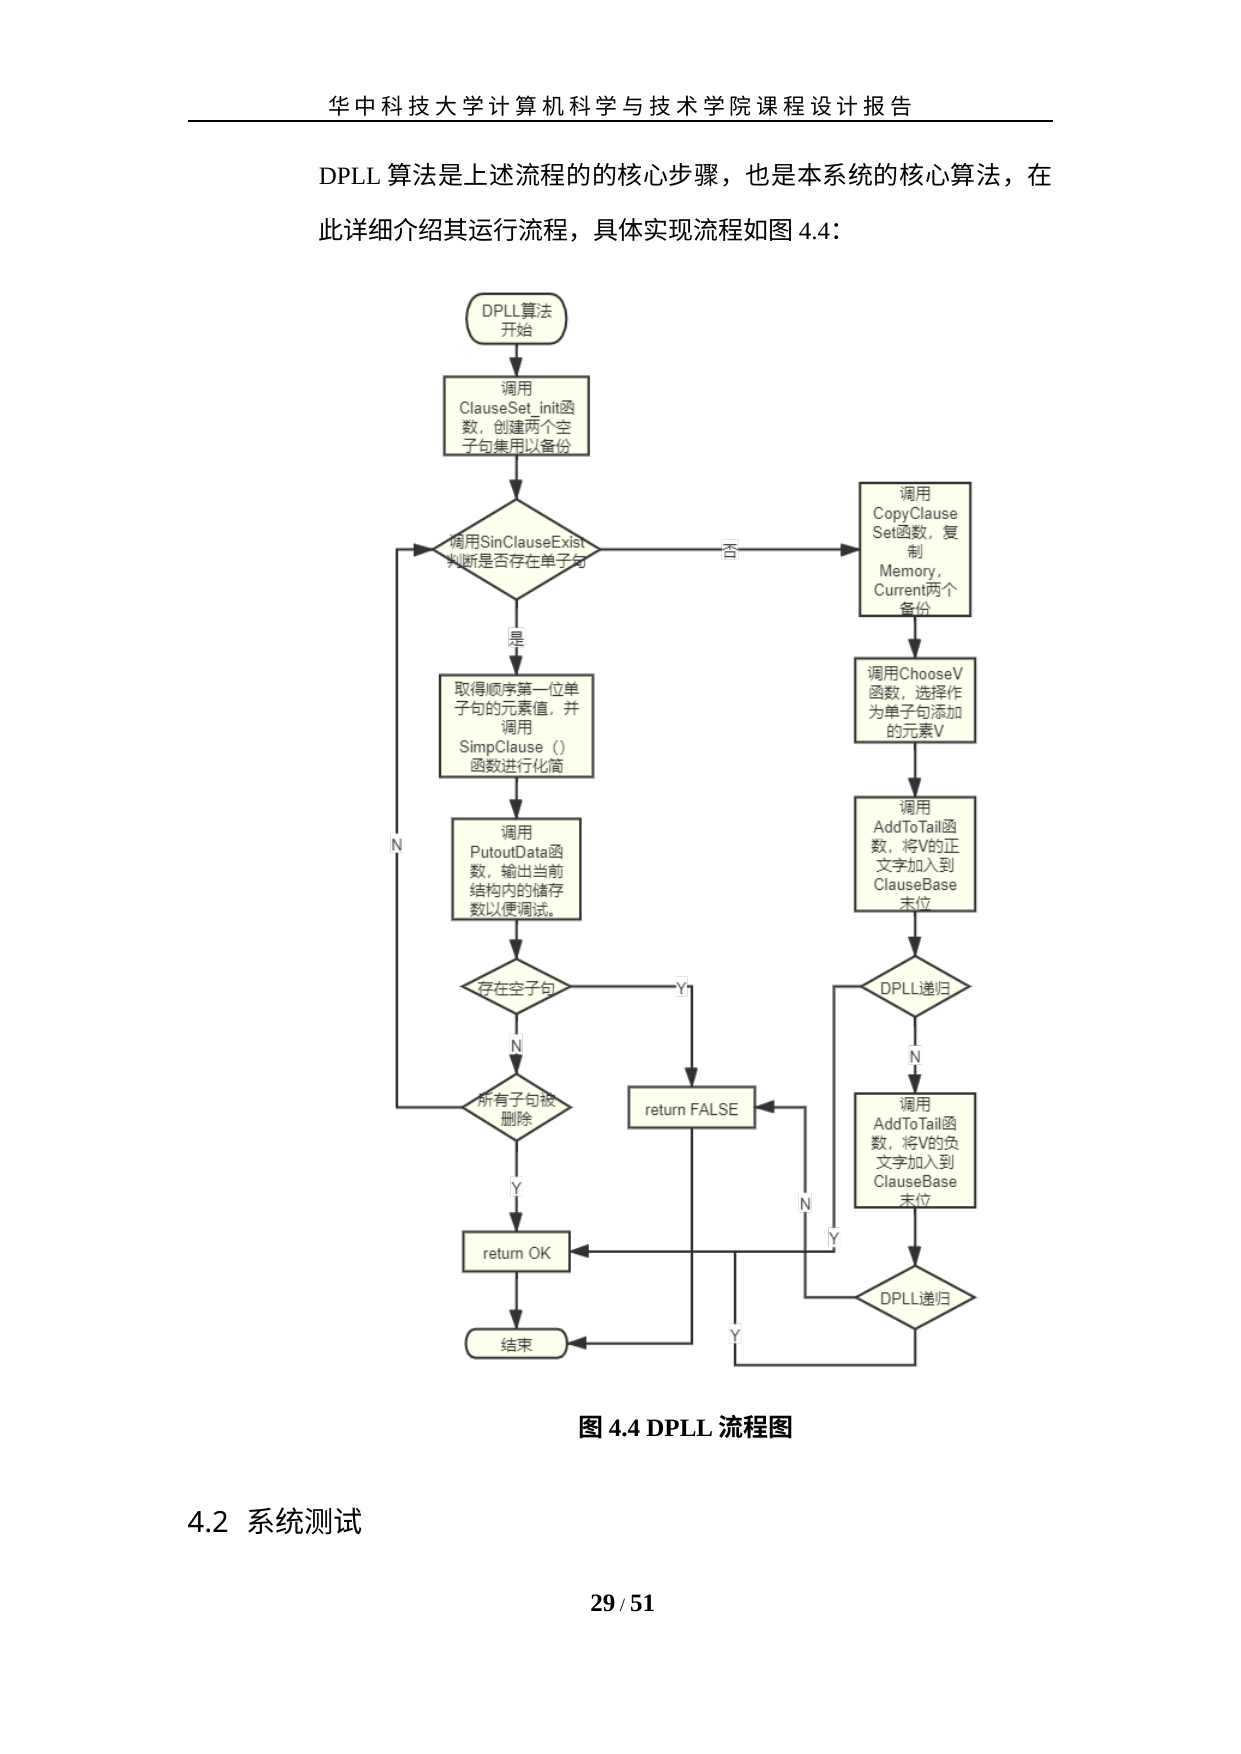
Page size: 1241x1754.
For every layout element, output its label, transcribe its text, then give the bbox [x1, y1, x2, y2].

subtitle 系统测试 [187, 1486, 1053, 1554]
list 图4.4 DPLL流程图 [319, 1407, 1053, 1443]
picture [367, 264, 1005, 1393]
list DPLL算法是上述流程的的核心步骤，也是本系统的核心算法，在此详细介绍其运行流程，具体实现流程如图4.4： [319, 156, 1053, 246]
